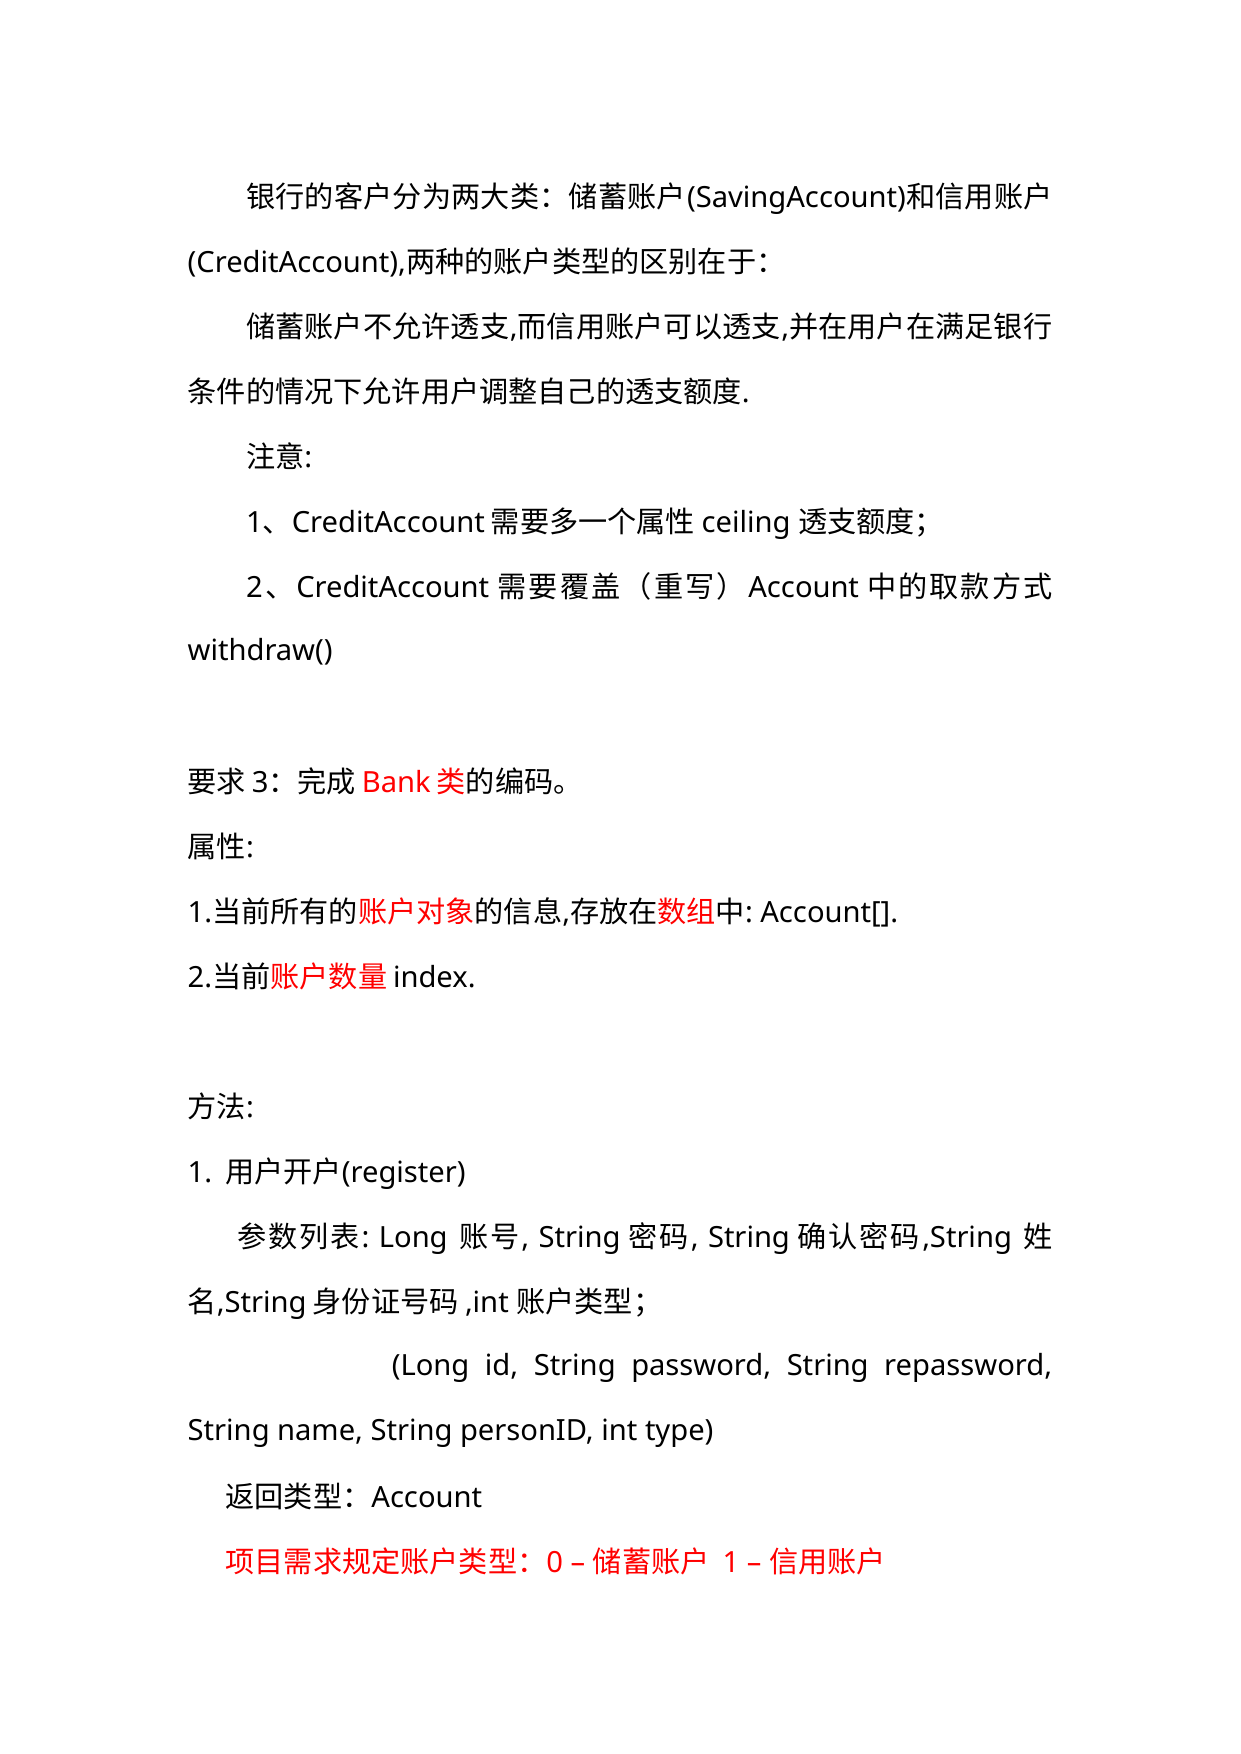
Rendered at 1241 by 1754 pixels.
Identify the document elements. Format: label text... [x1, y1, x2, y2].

text 储蓄账户不允许透支,而信用账户可以透支,并在用户在满足银行条件的情况下允许用户调整自己的透支额度. [187, 292, 1053, 422]
text 注意: [187, 422, 1053, 487]
text 银行的客户分为两大类：储蓄账户(SavingAccount)和信用账户(CreditAccount),两种的账户类型的区别在于： [187, 162, 1053, 292]
list 用户开户(register) [187, 1137, 1053, 1202]
text 项目需求规定账户类型：0 – 储蓄账户 1 – 信用账户 [187, 1527, 1053, 1592]
text 1.当前所有的账户对象的信息,存放在数组中: Account[]. [187, 877, 1053, 942]
text 属性: [187, 812, 1053, 877]
text 要求3：完成Bank类的编码。 [187, 747, 1053, 812]
text 1、CreditAccount需要多一个属性 ceiling 透支额度； [187, 487, 1053, 552]
text (Long id, String password, String repassword, String name, String personID, int type) [187, 1332, 1053, 1462]
text 方法: [187, 1072, 1053, 1137]
text 返回类型：Account [187, 1462, 1053, 1527]
text 2、CreditAccount需要覆盖（重写）Account中的取款方式withdraw() [187, 552, 1053, 682]
text 2.当前账户数量index. [187, 942, 1053, 1007]
text 参数列表: Long 账号, String密码, String确认密码,String 姓名,String身份证号码 ,int 账户类型； [187, 1202, 1053, 1332]
